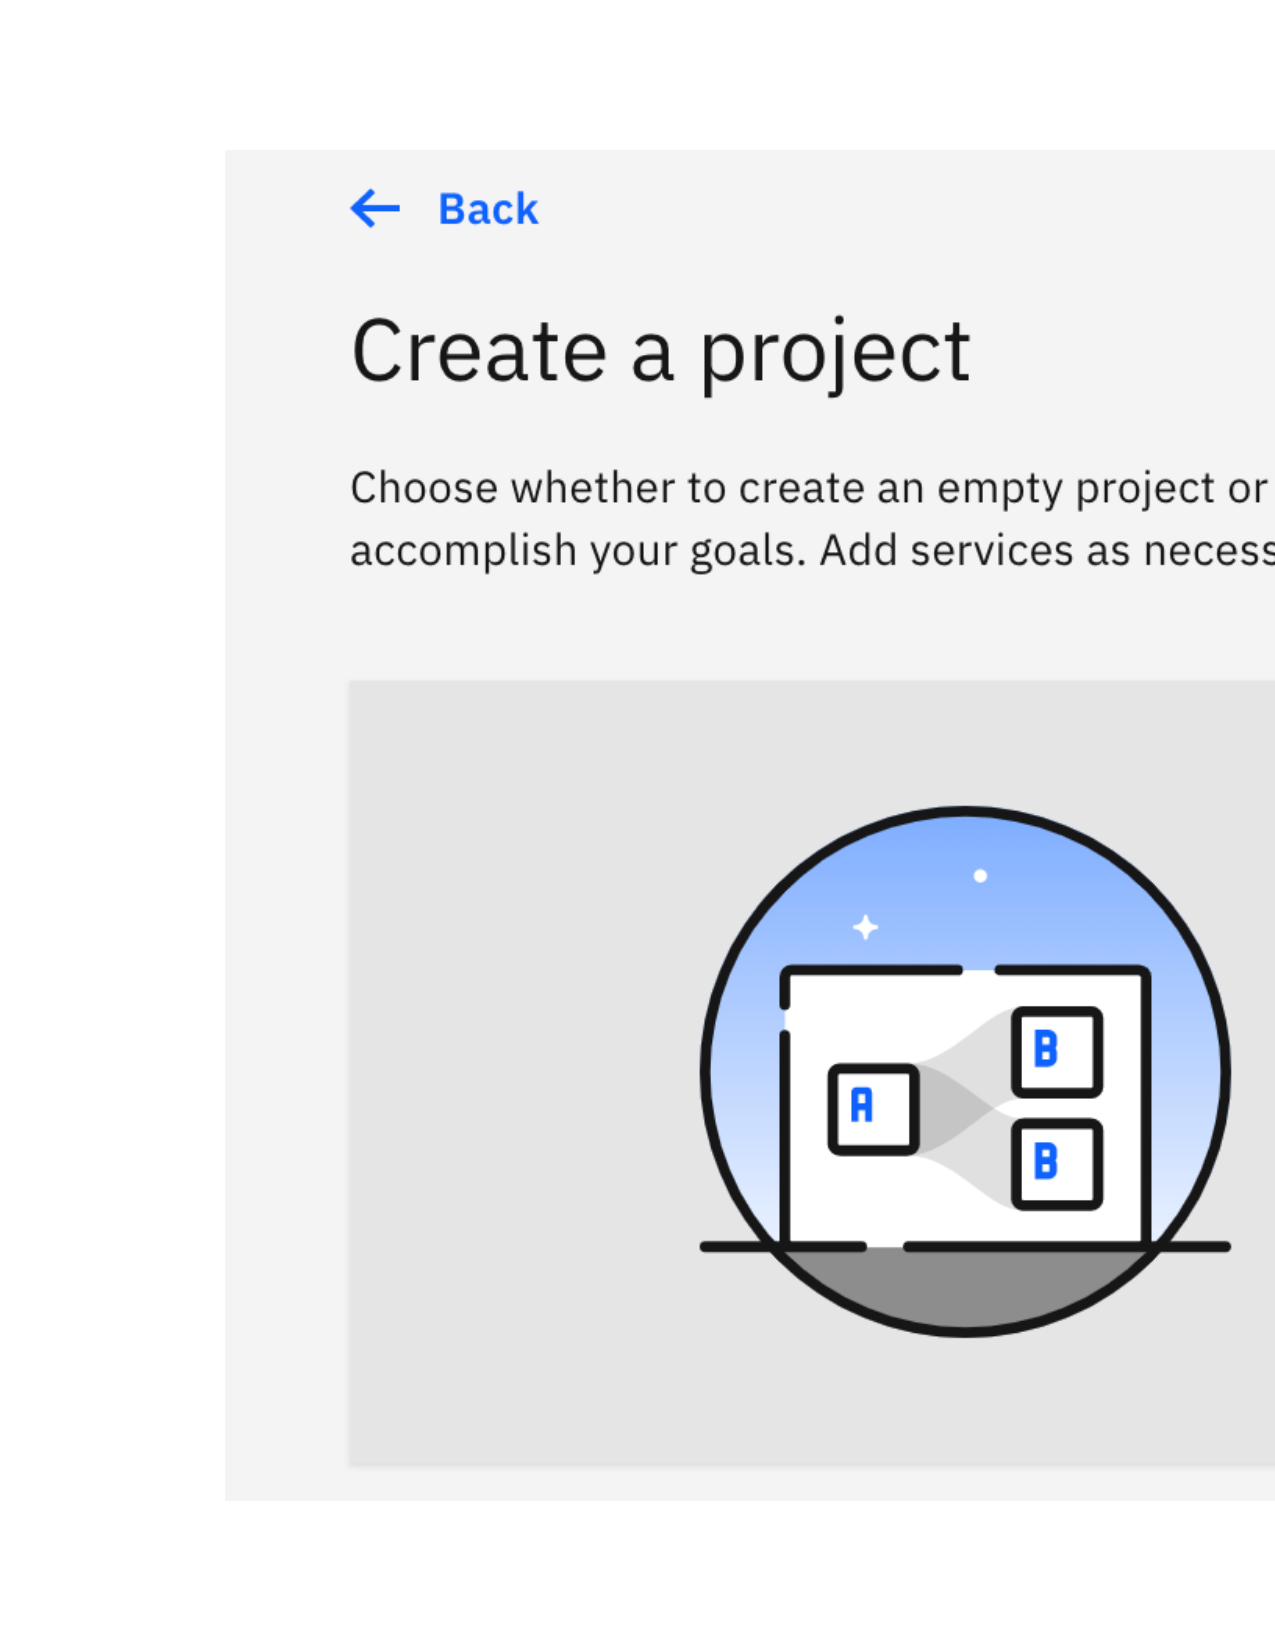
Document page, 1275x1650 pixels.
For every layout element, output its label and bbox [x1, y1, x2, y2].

picture [225, 150, 1275, 1501]
